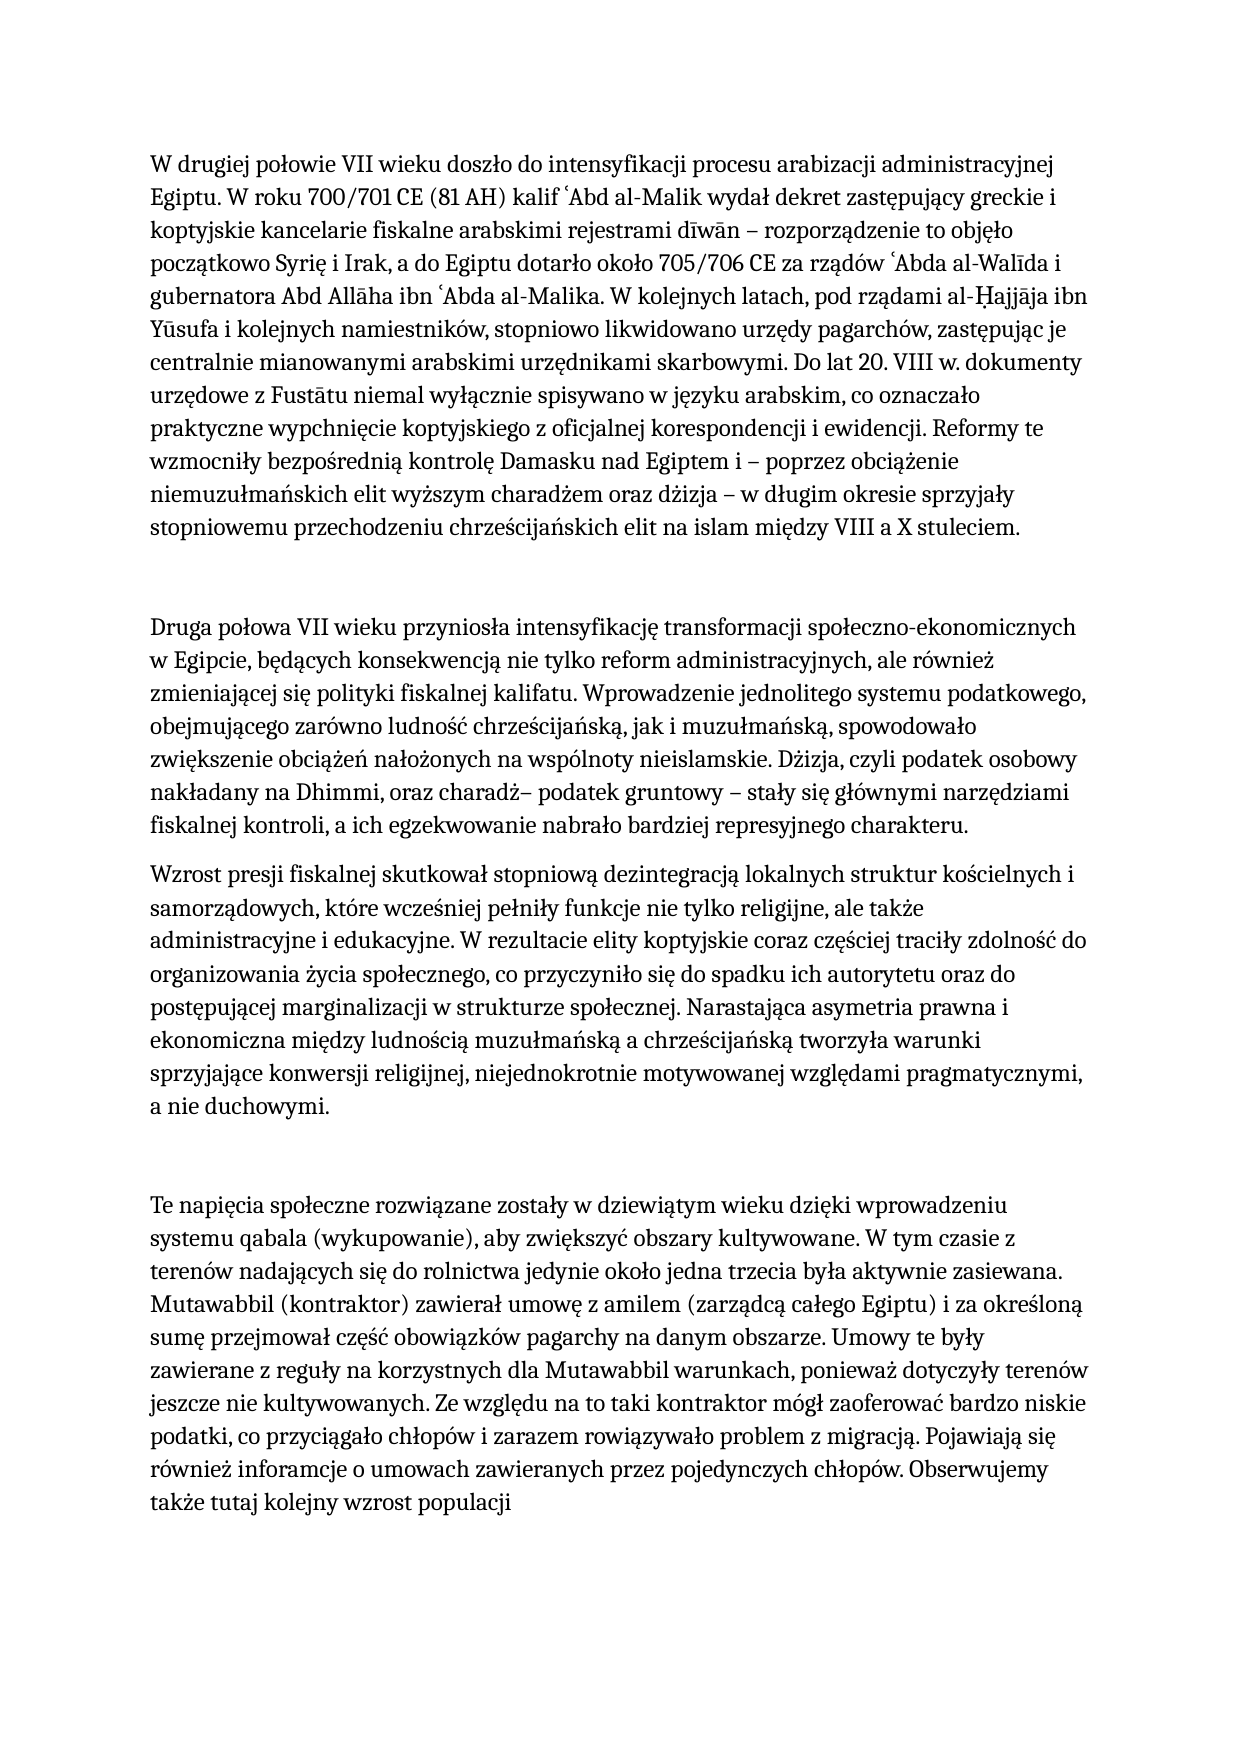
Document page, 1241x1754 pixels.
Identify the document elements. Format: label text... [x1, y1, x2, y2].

text Wzrost presji fiskalnej skutkował stopniową dezintegracją lokalnych struktur kościelnych i samorządowych, które wcześniej pełniły funkcje nie tylko religijne, ale także administracyjne i edukacyjne. W rezultacie elity koptyjskie coraz częściej traciły zdolność do organizowania życia społecznego, co przyczyniło się do spadku ich autorytetu oraz do postępującej marginalizacji w strukturze społecznej. Narastająca asymetria prawna i ekonomiczna między ludnością muzułmańską a chrześcijańską tworzyła warunki sprzyjające konwersji religijnej, niejednokrotnie motywowanej względami pragmatycznymi, a nie duchowymi. [150, 860, 1090, 1120]
text W drugiej połowie VII wieku doszło do intensyfikacji procesu arabizacji administracyjnej Egiptu. W roku 700/701 CE (81 AH) kalif ʿAbd al-Malik wydał dekret zastępujący greckie i koptyjskie kancelarie fiskalne arabskimi rejestrami dīwān – rozporządzenie to objęło początkowo Syrię i Irak, a do Egiptu dotarło około 705/706 CE za rządów ʿAbda al-Walīda i gubernatora Abd Allāha ibn ʿAbda al-Malika. W kolejnych latach, pod rządami al-Ḥajjāja ibn Yūsufa i kolejnych namiestników, stopniowo likwidowano urzędy pagarchów, zastępując je centralnie mianowanymi arabskimi urzędnikami skarbowymi. Do lat 20. VIII w. dokumenty urzędowe z Fustātu niemal wyłącznie spisywano w języku arabskim, co oznaczało praktyczne wypchnięcie koptyjskiego z oficjalnej korespondencji i ewidencji. Reformy te wzmocniły bezpośrednią kontrolę Damasku nad Egiptem i – poprzez obciążenie niemuzułmańskich elit wyższym charadżem oraz dżizja – w długim okresie sprzyjały stopniowemu przechodzeniu chrześcijańskich elit na islam między VIII a X stuleciem. [150, 150, 1090, 542]
text Druga połowa VII wieku przyniosła intensyfikację transformacji społeczno-ekonomicznych w Egipcie, będących konsekwencją nie tylko reform administracyjnych, ale również zmieniającej się polityki fiskalnej kalifatu. Wprowadzenie jednolitego systemu podatkowego, obejmującego zarówno ludność chrześcijańską, jak i muzułmańską, spowodowało zwiększenie obciążeń nałożonych na wspólnoty nieislamskie. Dżizja, czyli podatek osobowy nakładany na Dhimmi, oraz charadż– podatek gruntowy – stały się głównymi narzędziami fiskalnej kontroli, a ich egzekwowanie nabrało bardziej represyjnego charakteru. [150, 613, 1090, 839]
text Te napięcia społeczne rozwiązane zostały w dziewiątym wieku dzięki wprowadzeniu systemu qabala (wykupowanie), aby zwiększyć obszary kultywowane. W tym czasie z terenów nadających się do rolnictwa jedynie około jedna trzecia była aktywnie zasiewana. Mutawabbil (kontraktor) zawierał umowę z amilem (zarządcą całego Egiptu) i za określoną sumę przejmował część obowiązków pagarchy na danym obszarze. Umowy te były zawierane z reguły na korzystnych dla Mutawabbil warunkach, ponieważ dotyczyły terenów jeszcze nie kultywowanych. Ze względu na to taki kontraktor mógł zaoferować bardzo niskie podatki, co przyciągało chłopów i zarazem rowiązywało problem z migracją. Pojawiają się również inforamcje o umowach zawieranych przez pojedynczych chłopów. Obserwujemy także tutaj kolejny wzrost populacji [150, 1191, 1090, 1517]
